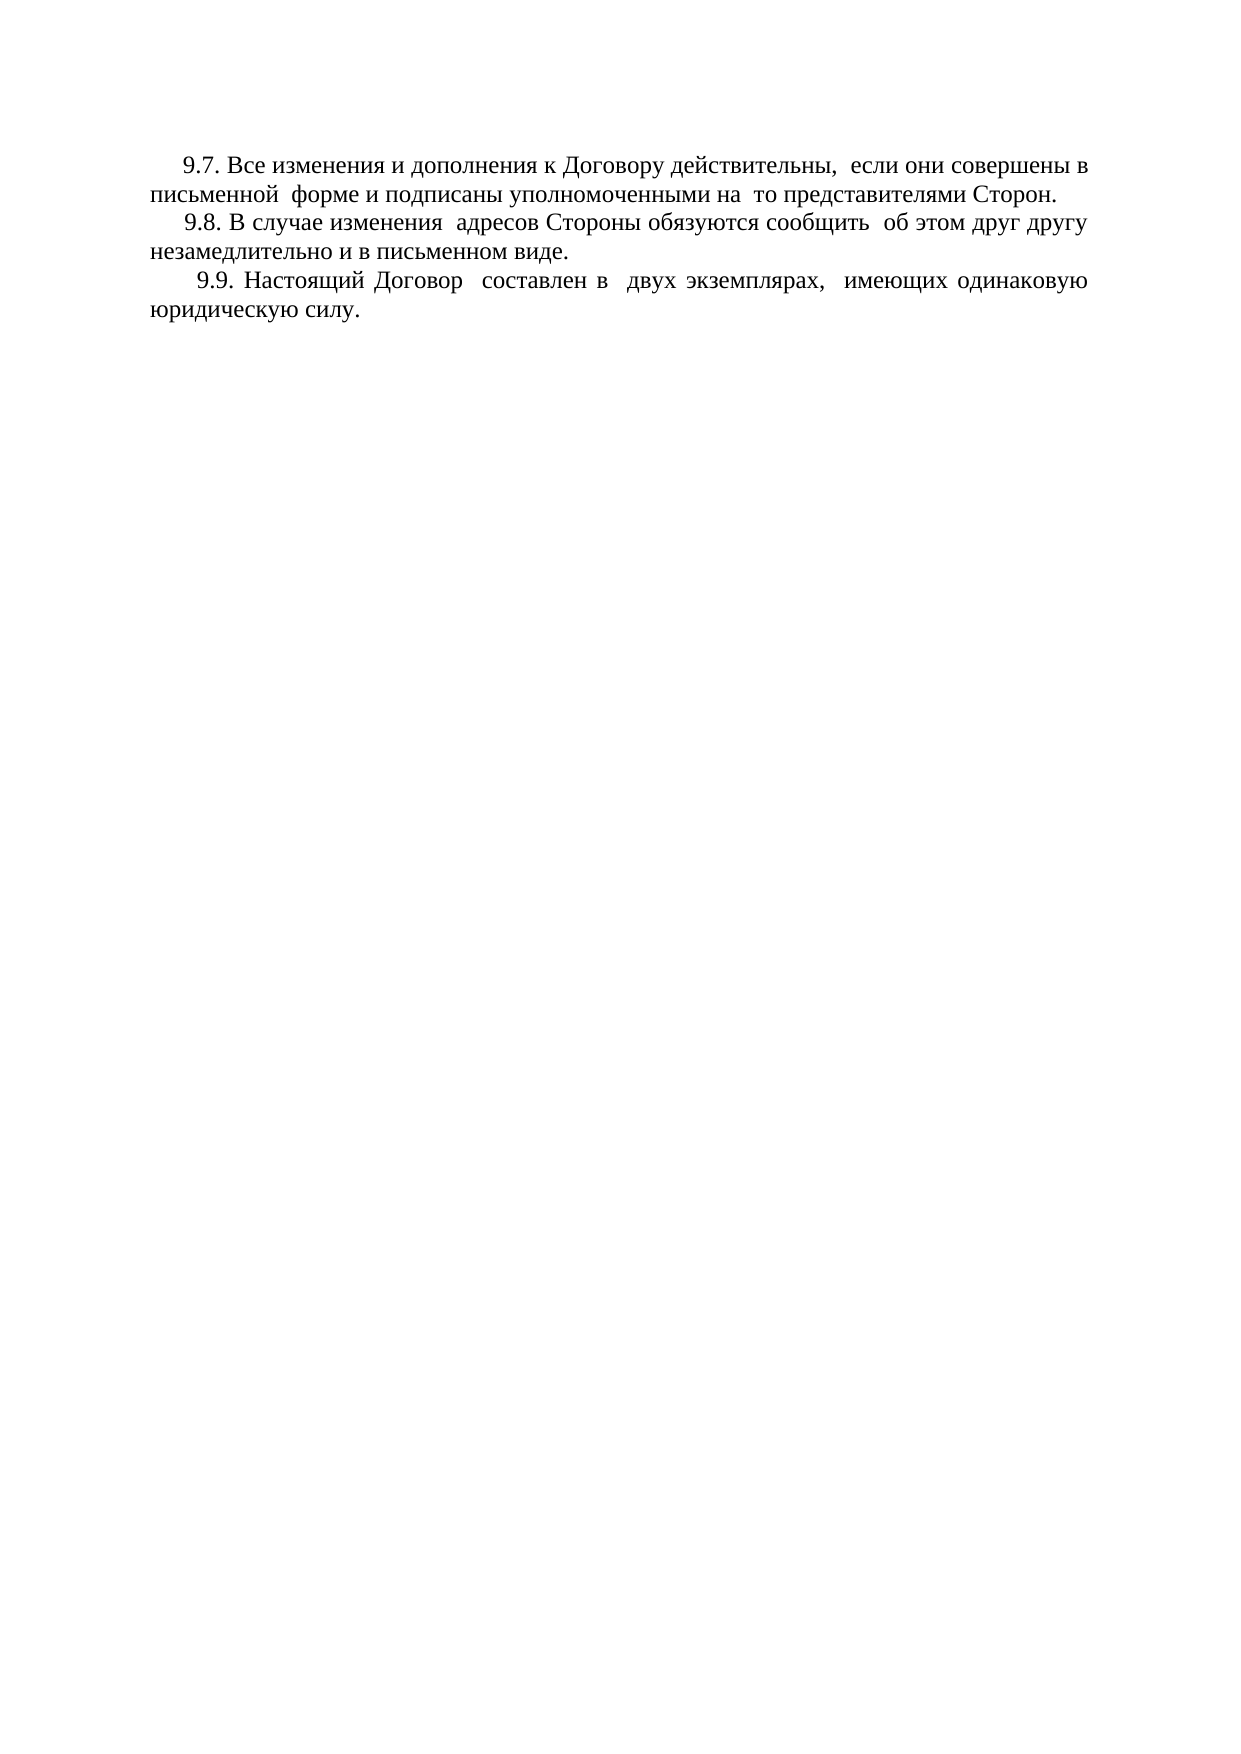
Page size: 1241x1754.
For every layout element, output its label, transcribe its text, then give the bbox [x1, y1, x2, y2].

text 9.8. В случае изменения адресов Стороны обязуются сообщить об этом друг другу незамедлительно и в письменном виде. [150, 207, 1090, 265]
text 9.9. Настоящий Договор составлен в двух экземплярах, имеющих одинаковую юридическую силу. [150, 265, 1090, 322]
text 9.7. Все изменения и дополнения к Договору действительны, если они совершены в письменной форме и подписаны уполномоченными на то представителями Сторон. [150, 150, 1090, 207]
